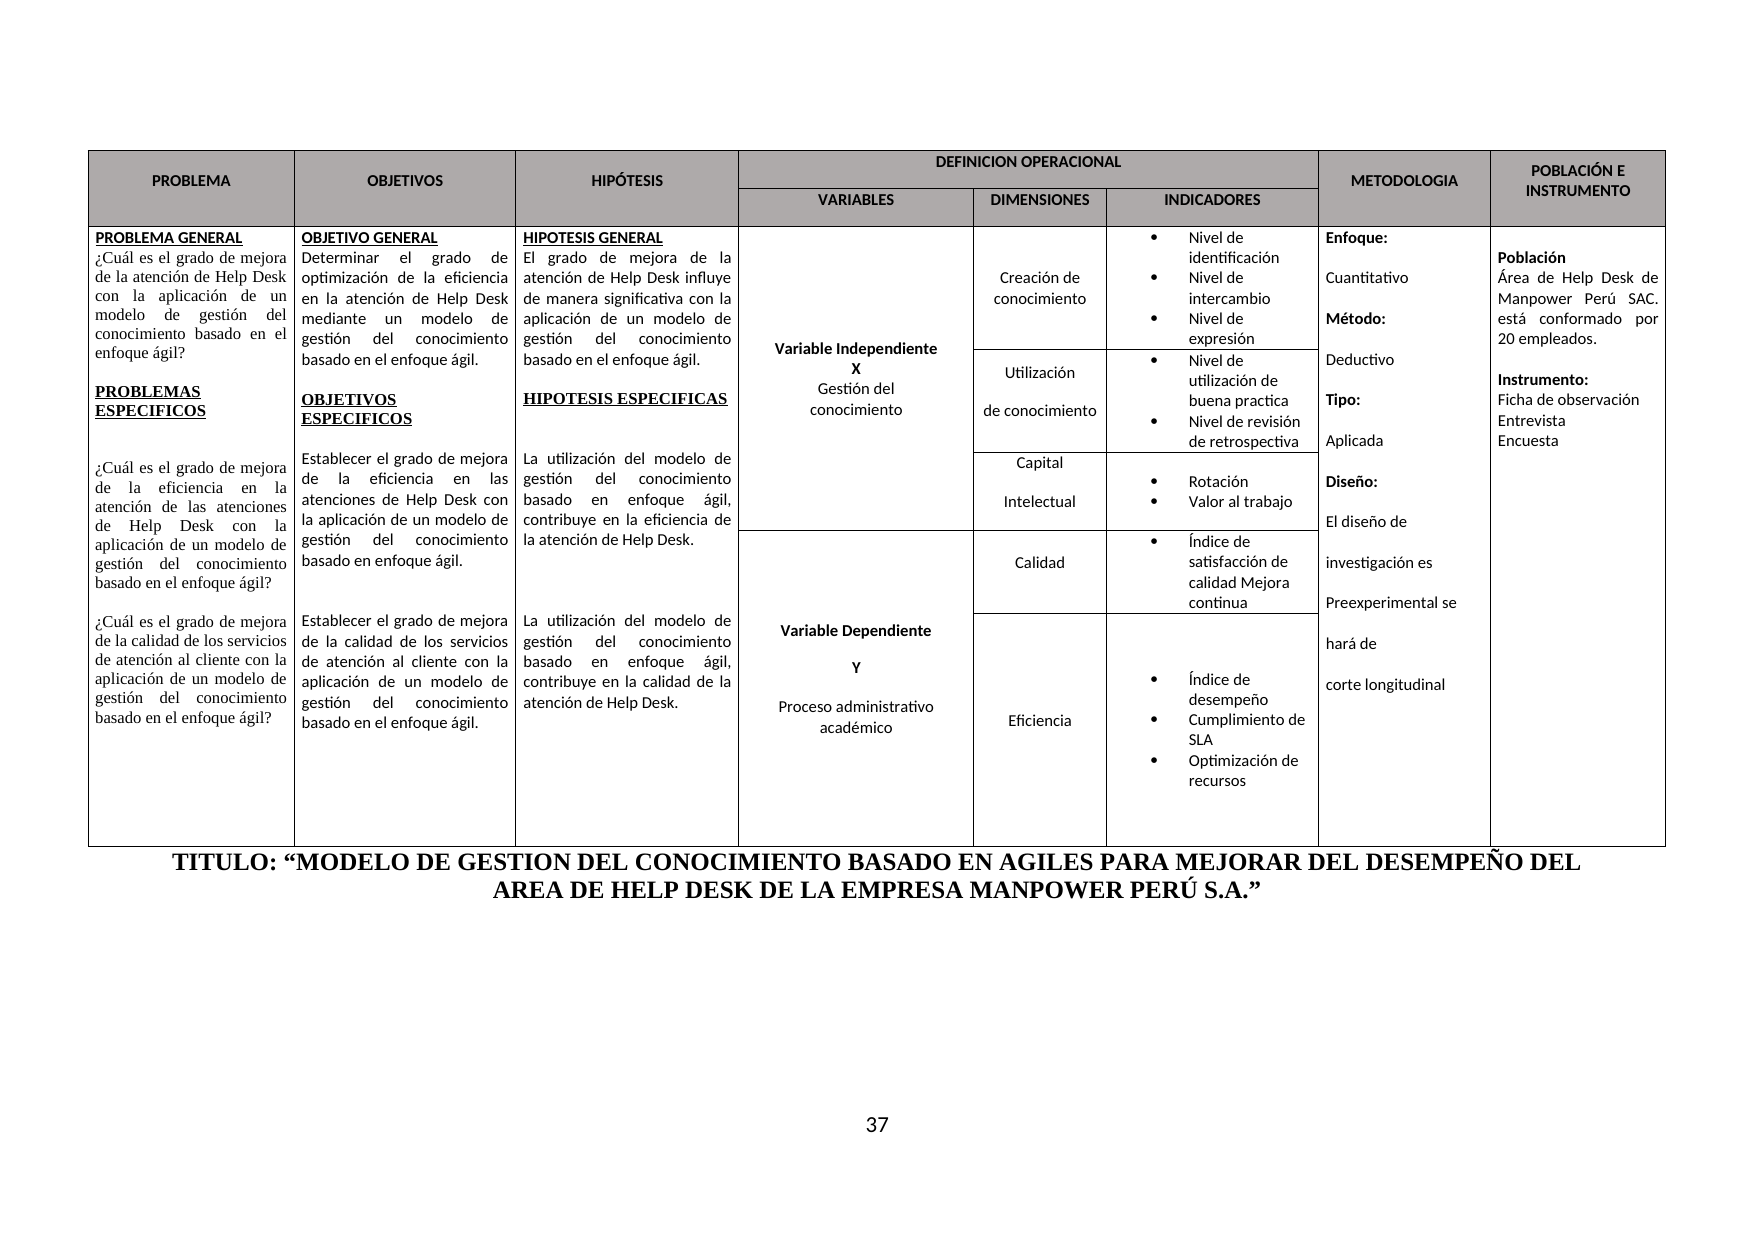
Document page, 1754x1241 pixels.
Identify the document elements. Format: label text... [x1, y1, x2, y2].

table_cell Población Área de Help Desk de Manpower Perú SAC. está conformado por 20 empleados. Instrumento: Ficha de observación Entrevista Encuesta [1491, 227, 1665, 846]
table_cell Capital Intelectual [974, 453, 1106, 530]
table_cell DIMENSIONES [974, 189, 1106, 226]
table_cell INDICADORES [1107, 189, 1318, 226]
table_cell Eficiencia [974, 614, 1106, 846]
table_header DEFINICION OPERACIONAL [739, 151, 1318, 188]
table_cell PROBLEMA GENERAL ¿Cuál es el grado de mejora de la atención de Help Desk con la aplicación de un modelo de gestión del conocimiento basado en el enfoque ágil? PROBLEMAS ESPECIFICOS ¿Cuál es el grado de mejora de la eficiencia en la atención de las atenciones de Help Desk con la aplicación de un modelo de gestión del conocimiento basado en el enfoque ágil? ¿Cuál es el grado de mejora de la calidad de los servicios de atención al cliente con la aplicación de un modelo de gestión del conocimiento basado en el enfoque ágil? [89, 227, 294, 846]
table_cell Variable Dependiente Y Proceso administrativo académico [739, 531, 973, 846]
table_cell OBJETIVO GENERAL Determinar el grado de optimización de la eficiencia en la atención de Help Desk mediante un modelo de gestión del conocimiento basado en el enfoque ágil. OBJETIVOS ESPECIFICOS Establecer el grado de mejora de la eficiencia en las atenciones de Help Desk con la aplicación de un modelo de gestión del conocimiento basado en enfoque ágil. Establecer el grado de mejora de la calidad de los servicios de atención al cliente con la aplicación de un modelo de gestión del conocimiento basado en el enfoque ágil. [295, 227, 515, 846]
table_cell Índice de satisfacción de calidad Mejora continua [1107, 531, 1318, 612]
table_header HIPÓTESIS [516, 151, 738, 226]
table_cell Creación de conocimiento [974, 227, 1106, 349]
table_cell Variable Independiente X Gestión del conocimiento [739, 227, 973, 530]
table_header PROBLEMA [89, 151, 294, 226]
table_cell Rotación Valor al trabajo [1107, 453, 1318, 530]
table_cell Enfoque: Cuantitativo Método: Deductivo Tipo: Aplicada Diseño: El diseño de investigación es Preexperimental se hará de corte longitudinal [1319, 227, 1490, 846]
table_cell Índice de desempeño Cumplimiento de SLA Optimización de recursos [1107, 614, 1318, 846]
table_cell Utilización de conocimiento [974, 350, 1106, 452]
table_cell Nivel de utilización de buena practica Nivel de revisión de retrospectiva [1107, 350, 1318, 452]
table_cell Calidad [974, 531, 1106, 612]
table_header OBJETIVOS [295, 151, 515, 226]
table_cell Nivel de identificación Nivel de intercambio Nivel de expresión [1107, 227, 1318, 349]
table_cell VARIABLES [739, 189, 973, 226]
table_header POBLACIÓN E INSTRUMENTO [1491, 151, 1665, 226]
table_header METODOLOGIA [1319, 151, 1490, 226]
table_cell HIPOTESIS GENERAL El grado de mejora de la atención de Help Desk influye de manera significativa con la aplicación de un modelo de gestión del conocimiento basado en el enfoque ágil. HIPOTESIS ESPECIFICAS La utilización del modelo de gestión del conocimiento basado en enfoque ágil, contribuye en la eficiencia de la atención de Help Desk. La utilización del modelo de gestión del conocimiento basado en enfoque ágil, contribuye en la calidad de la atención de Help Desk. [516, 227, 738, 846]
text TITULO: “MODELO DE GESTION DEL CONOCIMIENTO BASADO EN AGILES PARA MEJORAR DEL DESEMPEÑO DEL AREA DE HELP DESK DE LA EMPRESA MANPOWER PERÚ S.A.” [150, 847, 1604, 904]
